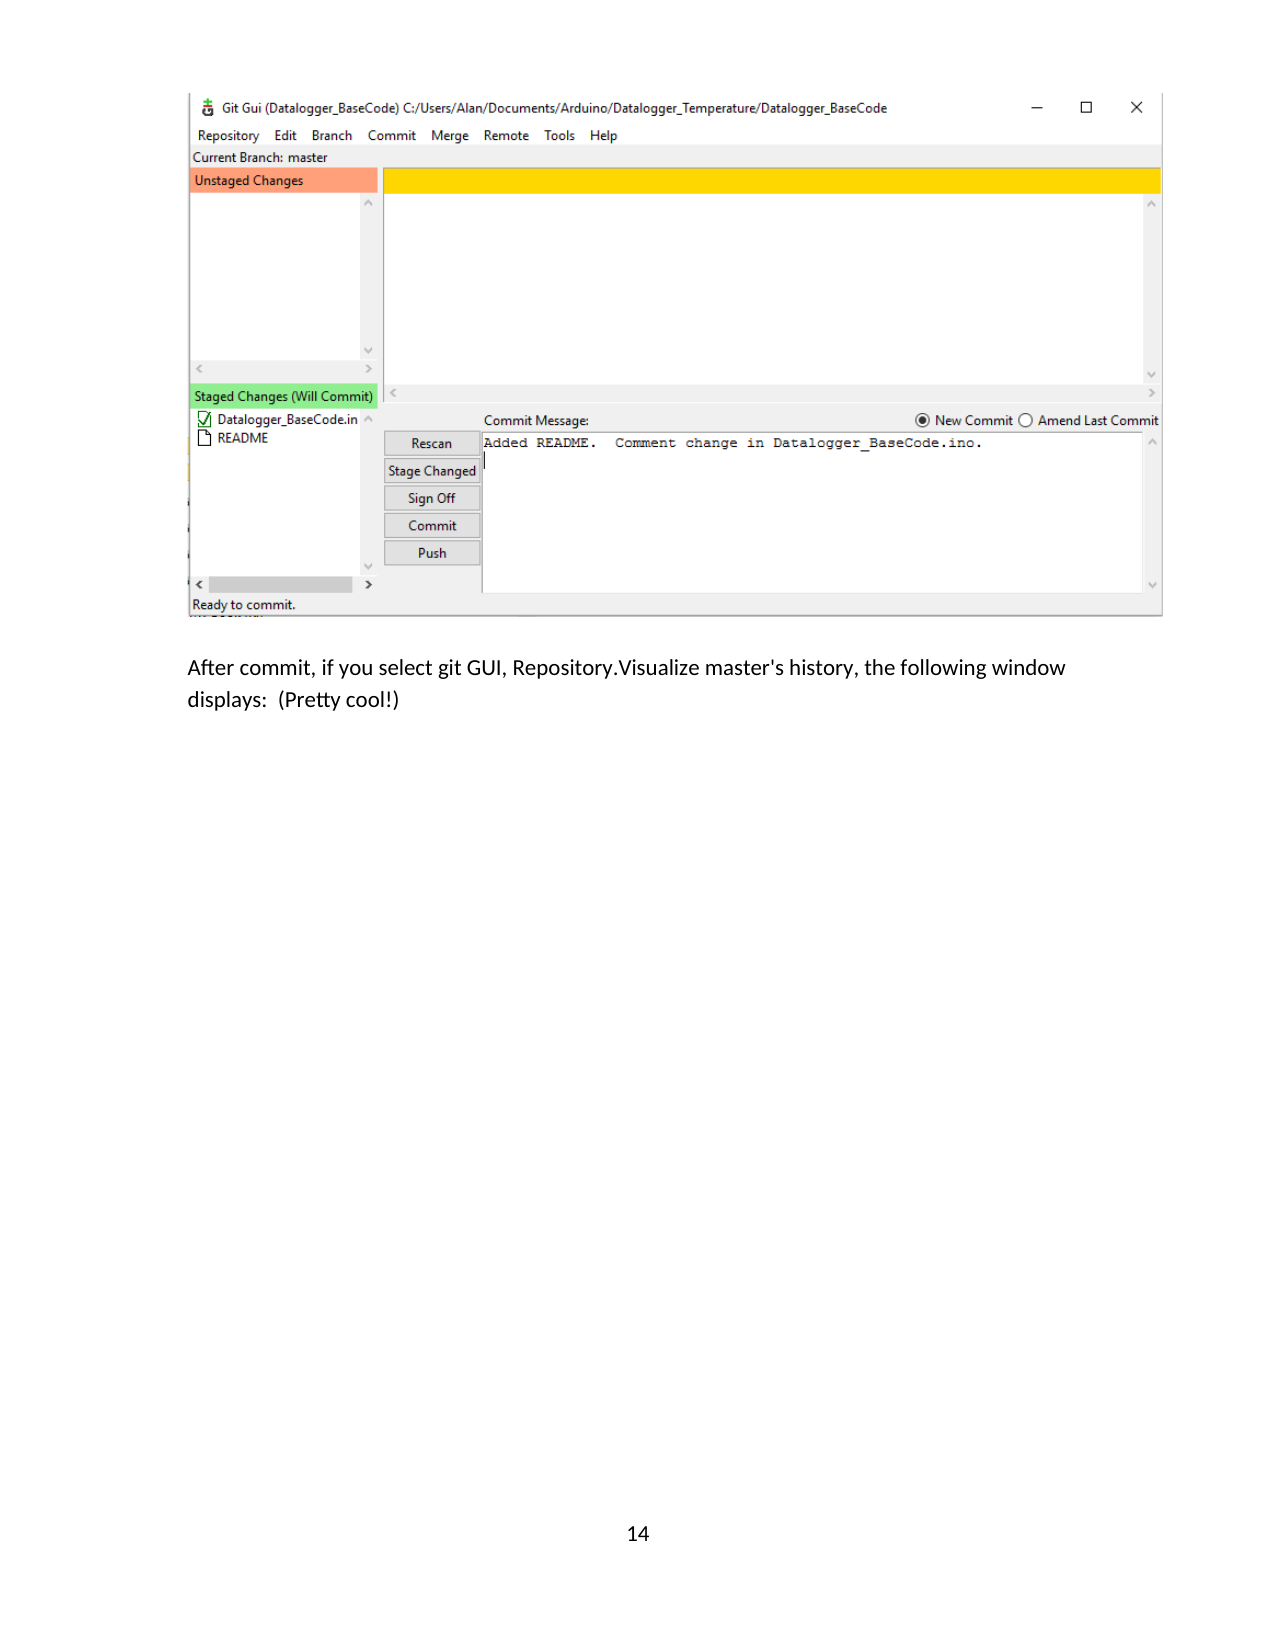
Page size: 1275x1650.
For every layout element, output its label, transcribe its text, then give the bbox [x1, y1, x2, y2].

list After commit, if you select git GUI, Repository.Visualize master's history, the following window displays: (Pretty cool!) [187, 653, 1125, 713]
picture [187, 93, 1163, 617]
